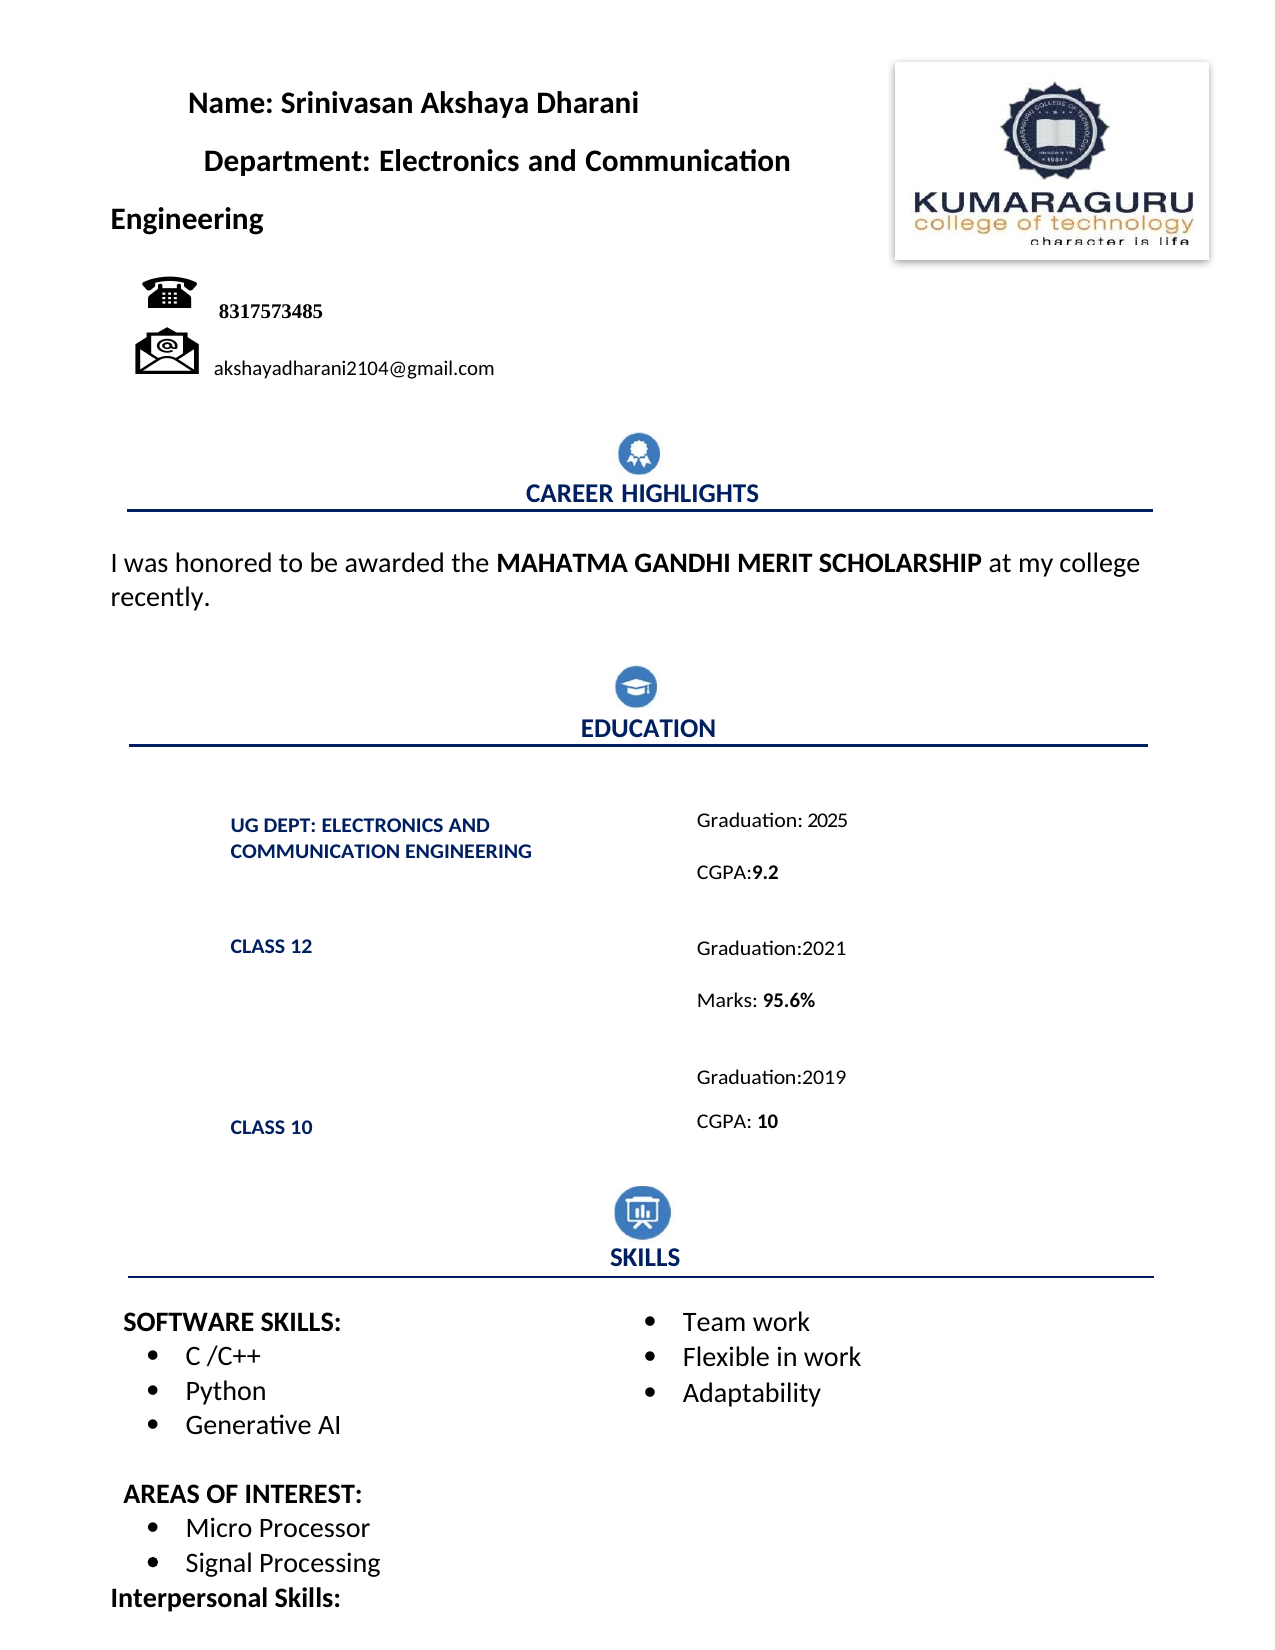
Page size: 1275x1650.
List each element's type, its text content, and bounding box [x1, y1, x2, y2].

text AREAS OF INTEREST: [110, 1476, 534, 1510]
subtitle SKILLS [414, 1242, 876, 1272]
text SOFTWARE SKILLS: [110, 1304, 534, 1338]
picture [129, 325, 205, 376]
text Marks: 95.6% [697, 987, 1164, 1013]
text UG DEPT: ELECTRONICS AND COMMUNICATION ENGINEERING [230, 812, 537, 864]
list C /C++ [148, 1338, 534, 1373]
text CGPA:9.2 [697, 859, 1164, 884]
text I was honored to be awarded the MAHATMA GANDHI MERIT SCHOLARSHIP at my college recently. [110, 545, 1164, 614]
text akshayadharani2104@gmail.com [110, 325, 1164, 381]
list Team work [645, 1304, 1164, 1338]
picture [611, 432, 664, 477]
text CGPA: 10 [697, 1108, 1164, 1134]
list Signal Processing [148, 1544, 534, 1579]
title Department: Electronics and Communication Engineering [110, 125, 793, 241]
title Name: Srinivasan Akshaya Dharani [110, 67, 793, 125]
picture [609, 665, 662, 710]
picture [136, 266, 204, 319]
text Graduation:2021 [697, 936, 1164, 961]
subtitle CLASS 10 [230, 1114, 541, 1139]
subtitle EDUCATION [335, 711, 869, 744]
text 8317573485 [110, 267, 1164, 323]
list Python [148, 1373, 534, 1407]
list Generative AI [148, 1407, 534, 1441]
text Graduation:2019 [697, 1064, 1164, 1090]
list Micro Processor [148, 1510, 534, 1544]
text Graduation: 2025 [697, 807, 1164, 833]
subtitle CLASS 12 [230, 933, 541, 958]
text Interpersonal Skills: [110, 1580, 534, 1614]
subtitle CAREER HIGHLIGHTS [185, 477, 873, 509]
picture [909, 77, 1194, 245]
list Adaptability [645, 1375, 1164, 1409]
picture [604, 1186, 675, 1243]
list Flexible in work [645, 1339, 1164, 1374]
